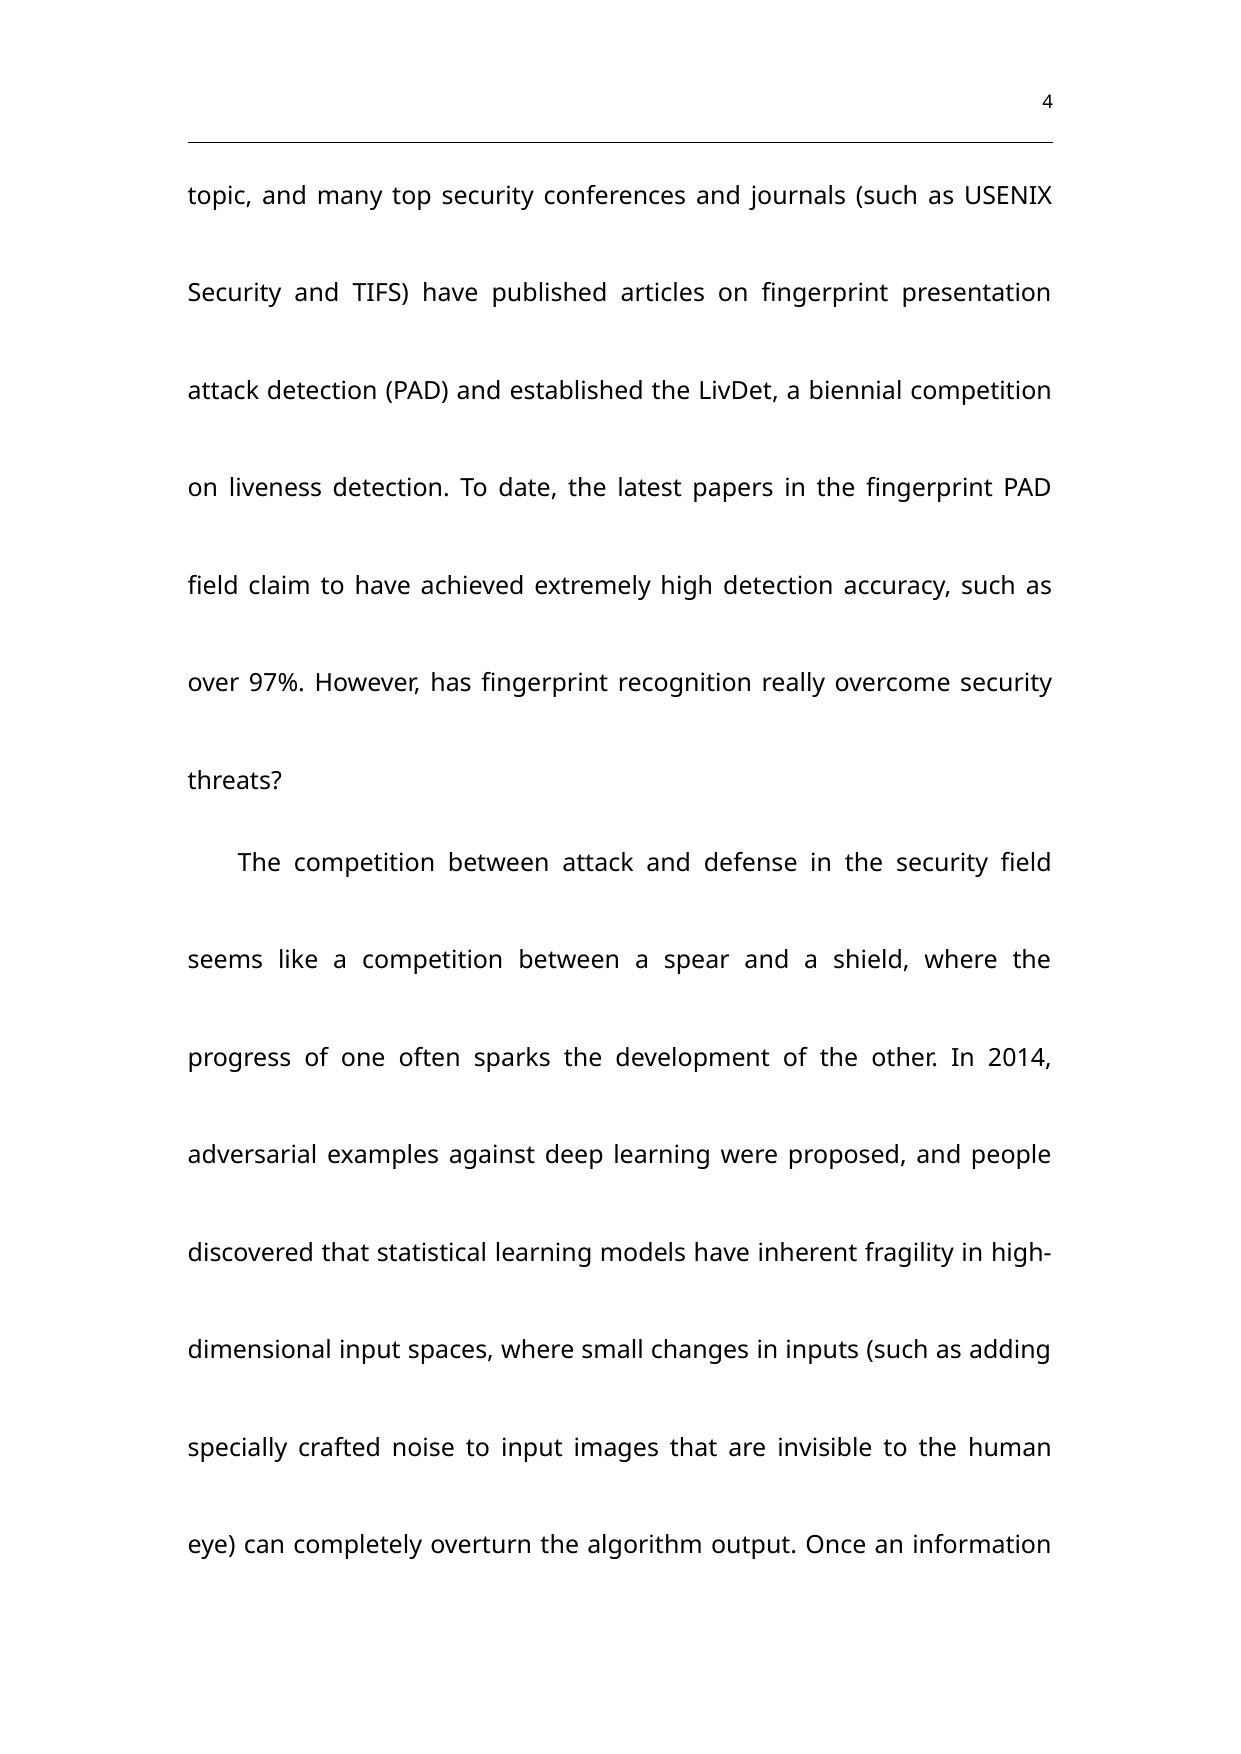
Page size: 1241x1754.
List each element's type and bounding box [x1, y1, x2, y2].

text [187, 162, 1053, 812]
text [187, 829, 1053, 1576]
